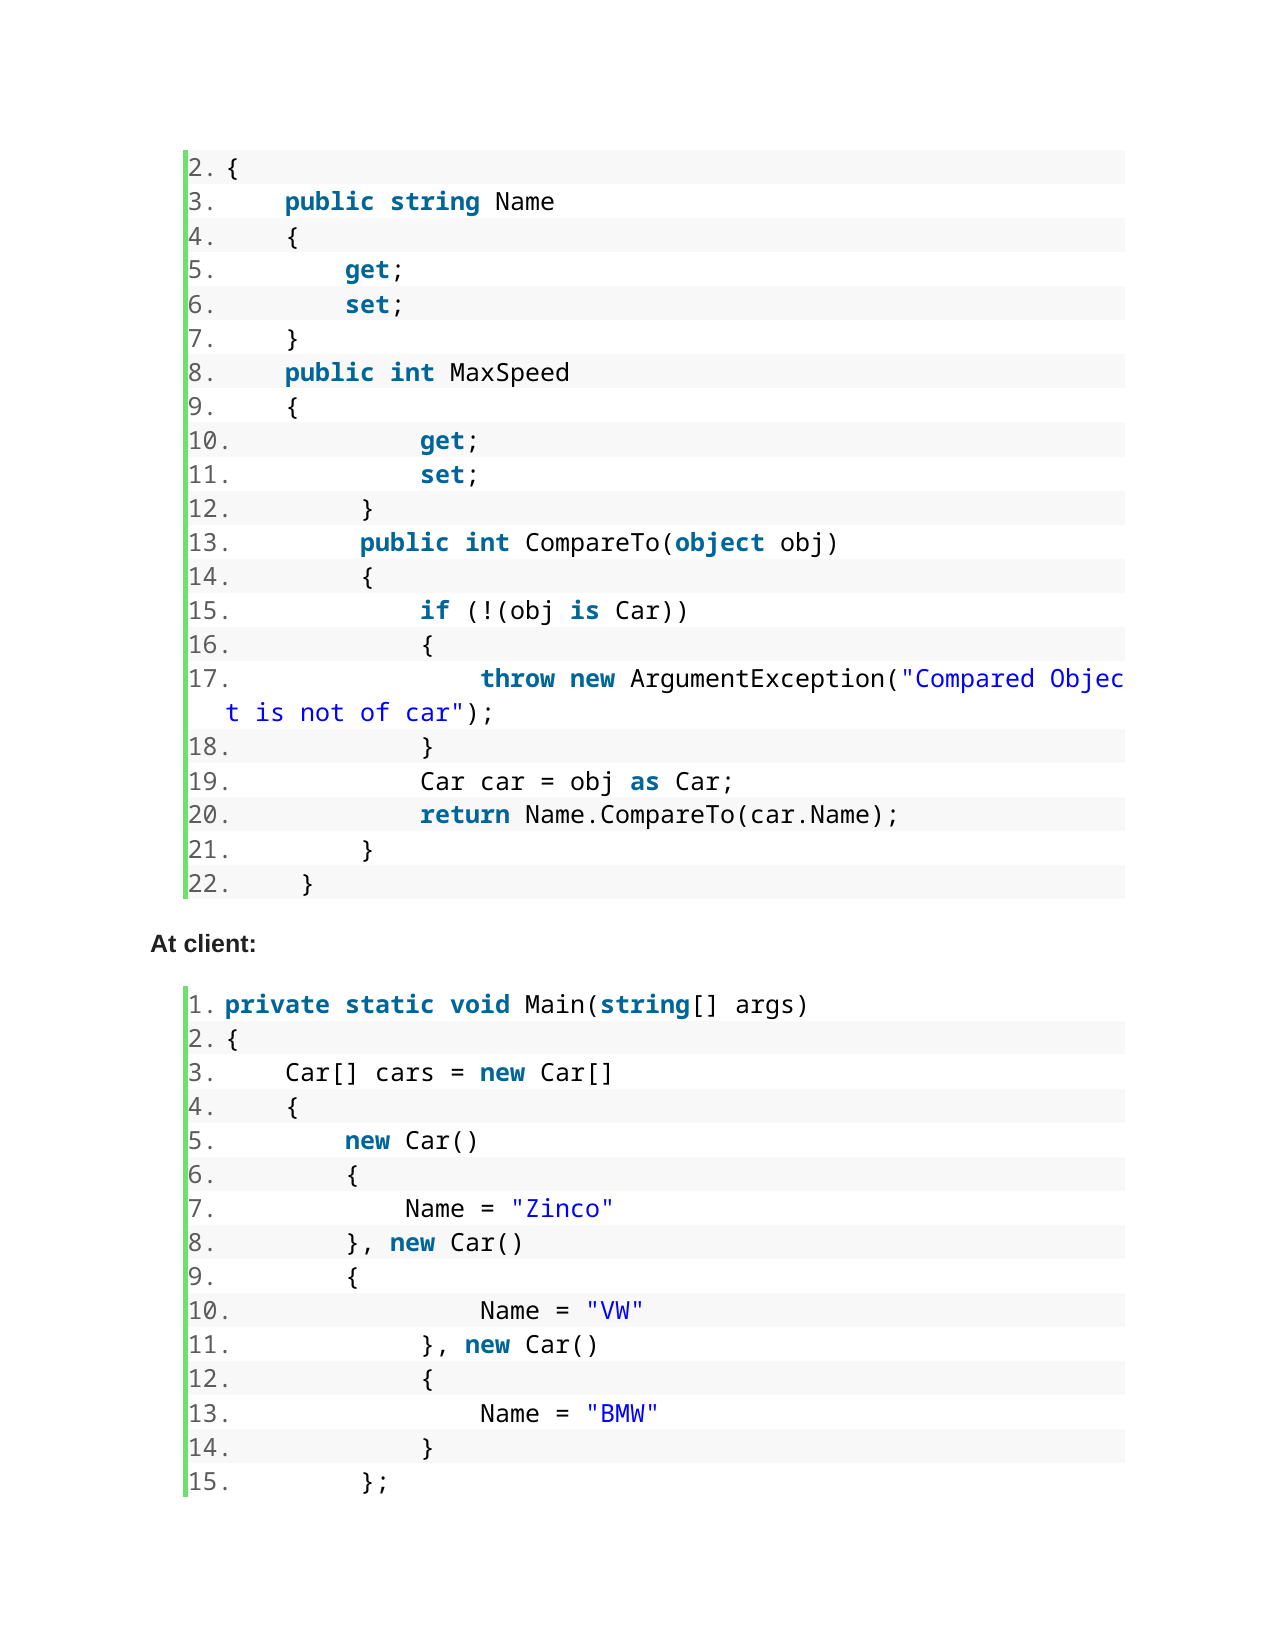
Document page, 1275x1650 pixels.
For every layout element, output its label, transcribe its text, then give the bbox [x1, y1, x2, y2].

list { [188, 388, 1125, 422]
list { [188, 218, 1125, 252]
list private static void Main(string[] args) [188, 986, 1125, 1021]
list get; [188, 252, 1125, 286]
list return Name.CompareTo(car.Name); [188, 797, 1125, 831]
list new Car() [188, 1123, 1125, 1157]
list } [188, 831, 1125, 865]
list } [188, 729, 1125, 763]
list public string Name [188, 184, 1125, 218]
list get; [188, 422, 1125, 457]
list { [188, 1021, 1125, 1054]
list if (!(obj is Car)) [188, 593, 1125, 627]
list } [188, 865, 1125, 899]
list set; [188, 457, 1125, 491]
list } [188, 1429, 1125, 1463]
list }, new Car() [188, 1327, 1125, 1361]
list { [188, 150, 1125, 184]
list { [188, 559, 1125, 593]
list { [188, 1157, 1125, 1191]
list }, new Car() [188, 1225, 1125, 1259]
list Car[] cars = new Car[] [188, 1054, 1125, 1089]
list set; [188, 286, 1125, 320]
list { [188, 1361, 1125, 1395]
list } [188, 320, 1125, 354]
list public int CompareTo(object obj) [188, 525, 1125, 559]
list Car car = obj as Car; [188, 763, 1125, 797]
list Name = "BMW" [188, 1395, 1125, 1429]
list { [188, 1089, 1125, 1123]
list Name = "VW" [188, 1293, 1125, 1327]
list { [188, 627, 1125, 661]
list public int MaxSpeed [188, 354, 1125, 388]
text At client: [150, 928, 1125, 957]
list throw new ArgumentException("Compared Object is not of car"); [188, 661, 1125, 729]
list { [188, 1259, 1125, 1293]
list Name = "Zinco" [188, 1191, 1125, 1225]
list }; [188, 1463, 1125, 1497]
list } [188, 491, 1125, 525]
